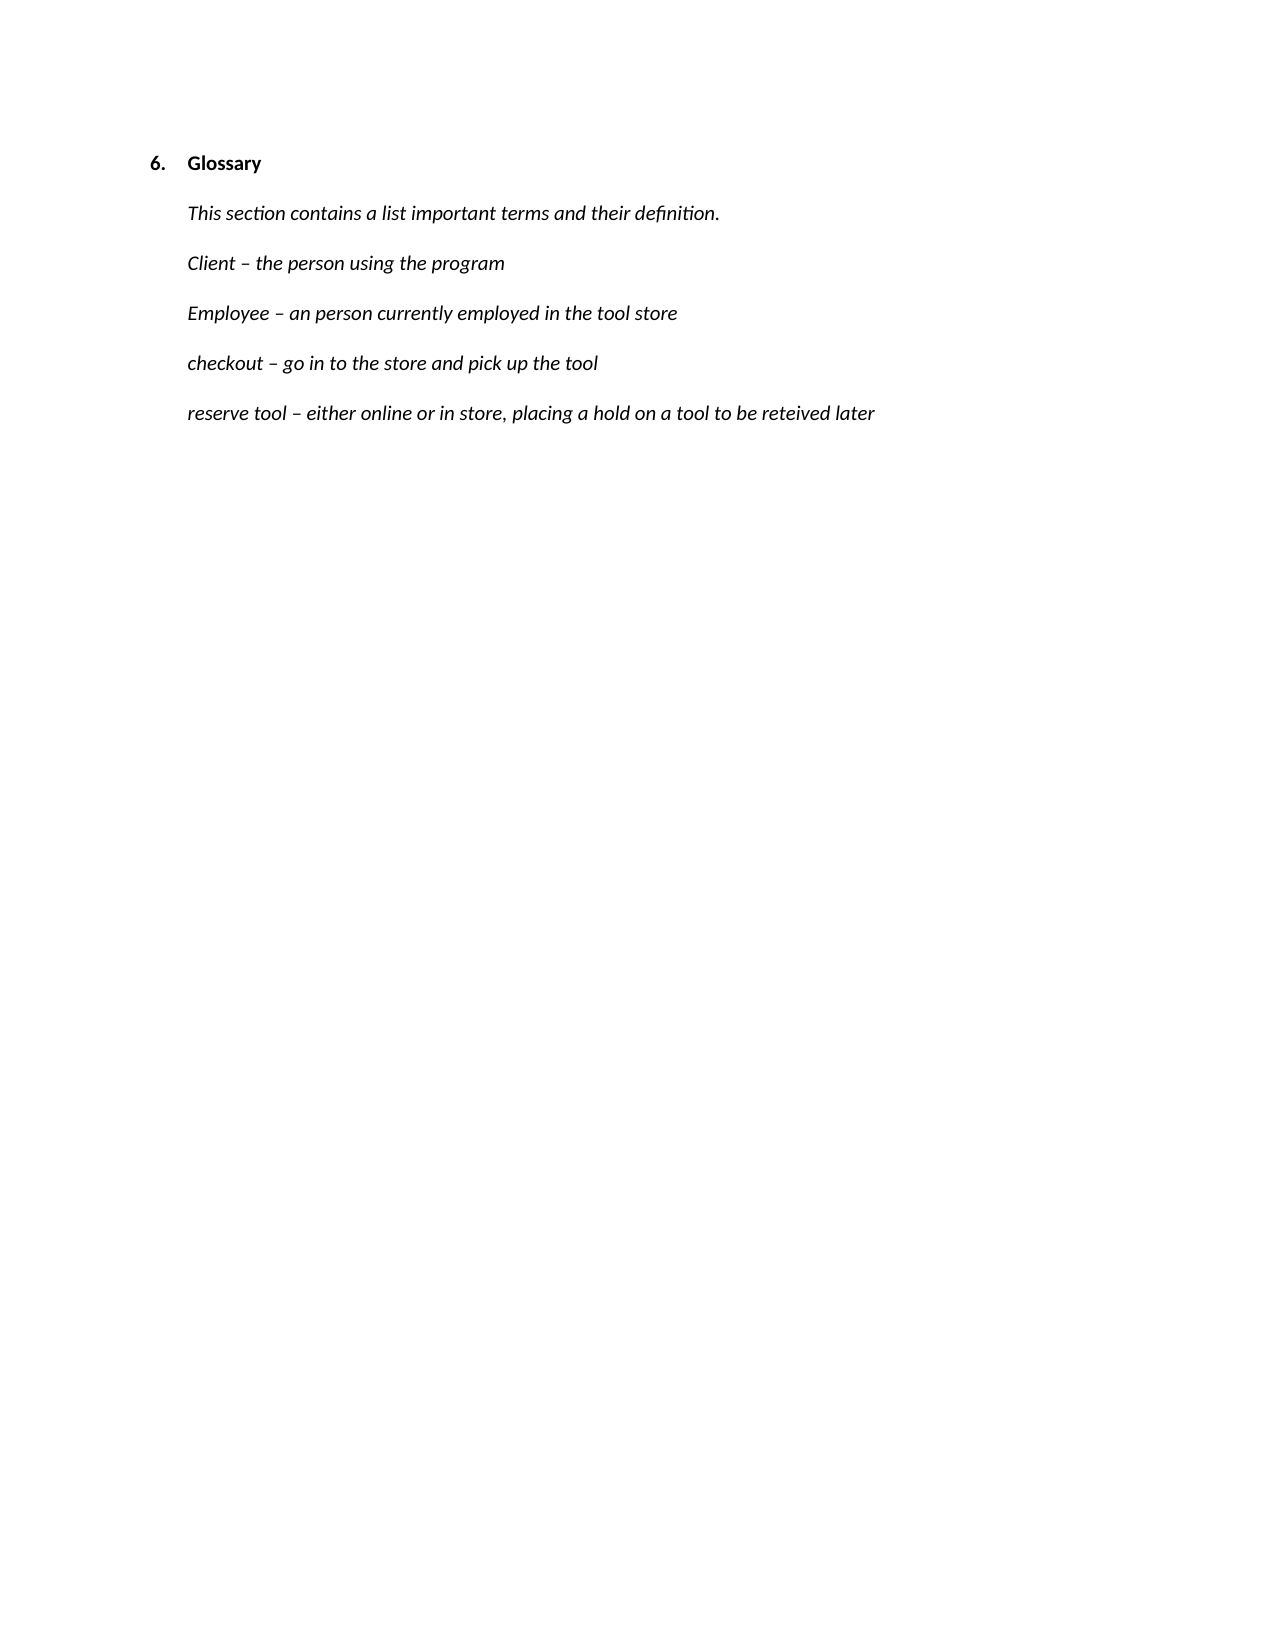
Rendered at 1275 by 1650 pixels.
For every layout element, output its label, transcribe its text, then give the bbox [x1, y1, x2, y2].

text reserve tool – either online or in store, placing a hold on a tool to be reteived later [150, 400, 1125, 425]
text Client – the person using the program [150, 250, 1125, 275]
text This section contains a list important terms and their definition. [150, 200, 1125, 225]
list Glossary [150, 150, 1125, 175]
text Employee – an person currently employed in the tool store [150, 300, 1125, 325]
text checkout – go in to the store and pick up the tool [150, 350, 1125, 375]
